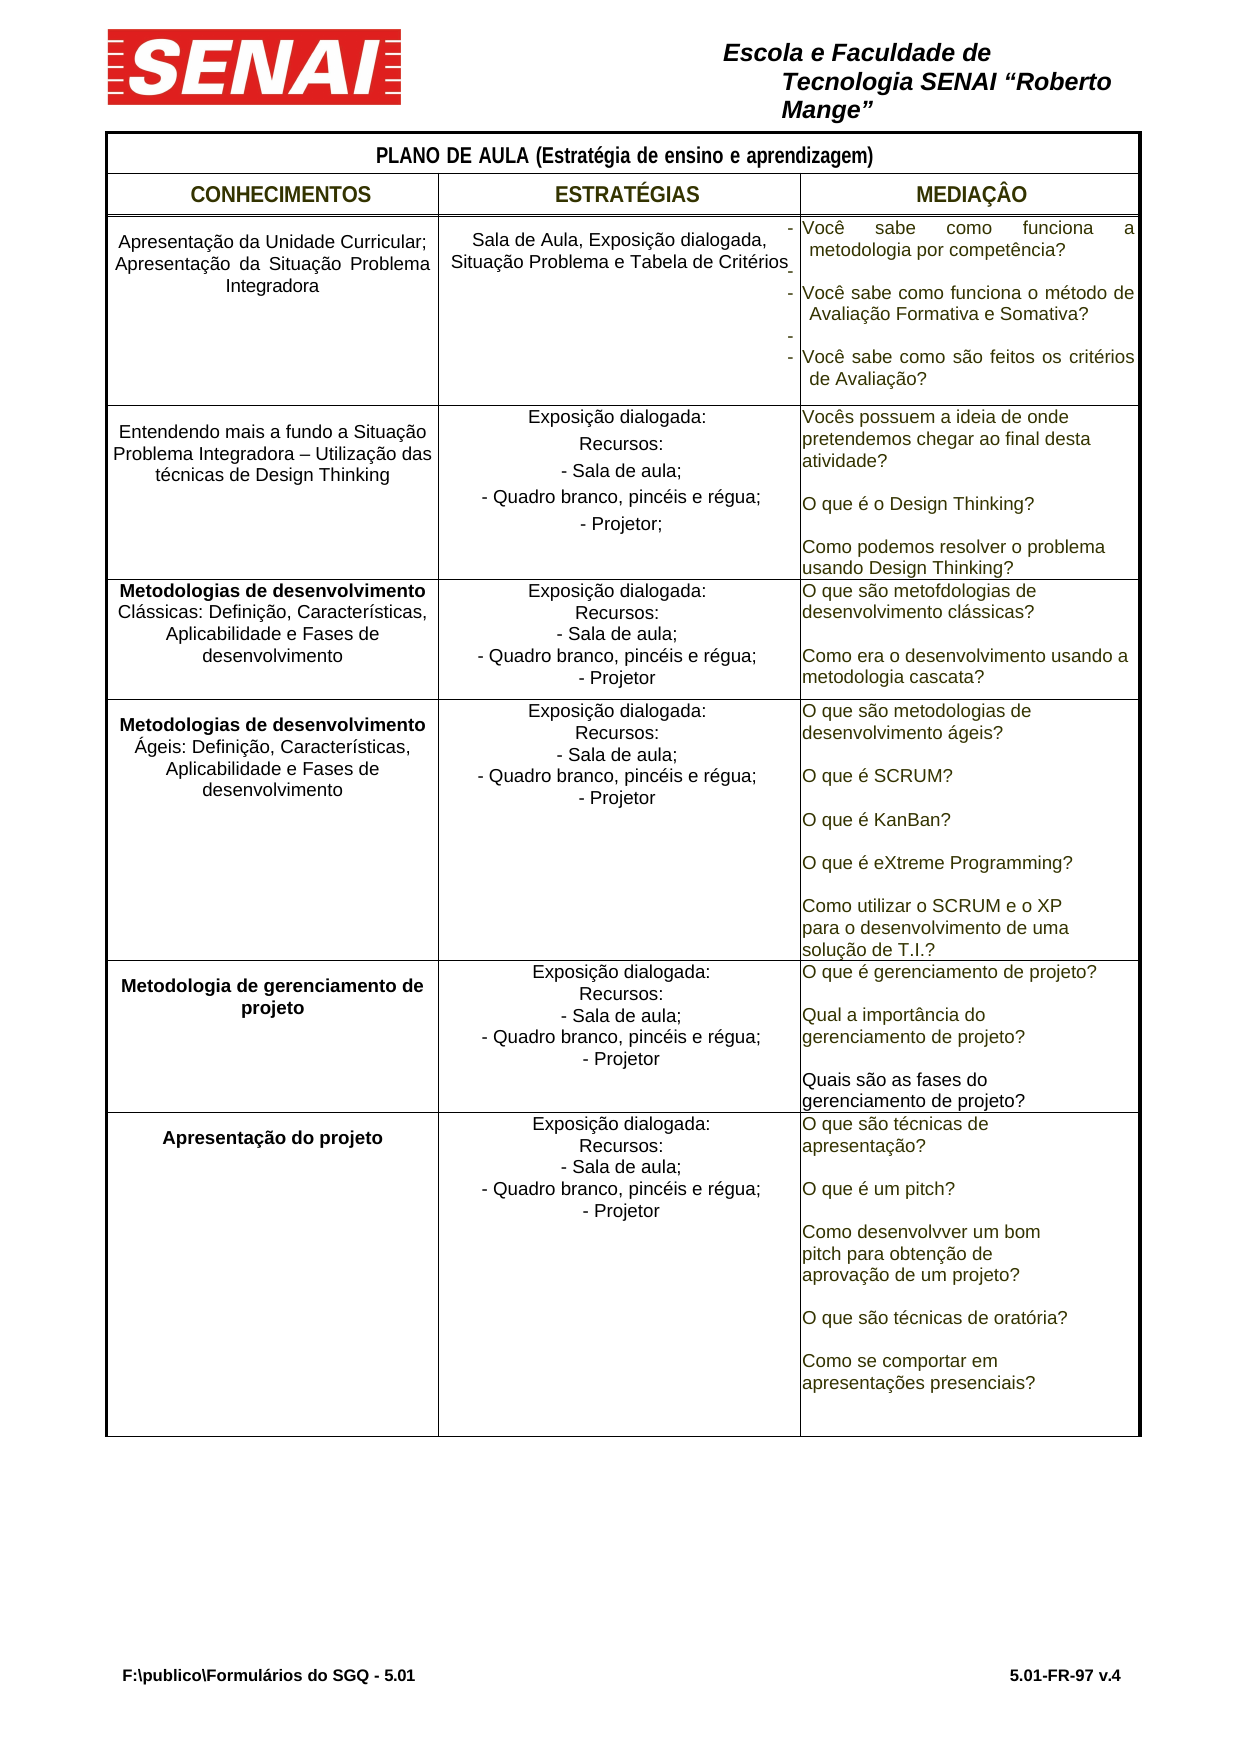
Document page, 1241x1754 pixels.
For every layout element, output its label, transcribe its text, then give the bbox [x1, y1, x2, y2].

table_cell Apresentação do projeto [108, 1113, 438, 1436]
table_cell Apresentação da Unidade Curricular; Apresentação da Situação Problema Integradora [108, 217, 438, 405]
table_cell Metodologias de desenvolvimento Clássicas: Definição, Características, Aplicabilidade e Fases de desenvolvimento [108, 580, 438, 699]
table_header PLANO DE AULA (Estratégia de ensino e aprendizagem) [108, 134, 1138, 173]
table_cell ESTRATÉGIAS [439, 174, 800, 214]
table_cell Você sabe como funciona a metodologia por competência? Você sabe como funciona o método de Avaliação Formativa e Somativa? Você sabe como são feitos os critérios de Avaliação? [801, 217, 1138, 405]
picture [103, 29, 401, 105]
table_cell O que são metofdologias de desenvolvimento clássicas? Como era o desenvolvimento usando a metodologia cascata? [801, 580, 1138, 699]
table_cell Metodologias de desenvolvimento Ágeis: Definição, Características, Aplicabilidade e Fases de desenvolvimento [108, 700, 438, 960]
table_cell O que é gerenciamento de projeto? Qual a importância do gerenciamento de projeto? Quais são as fases do gerenciamento de projeto? [801, 961, 1138, 1112]
table_cell Exposição dialogada: Recursos: - Sala de aula; - Quadro branco, pincéis e régua; - Projetor [439, 580, 800, 699]
table_cell Exposição dialogada: Recursos: - Sala de aula; - Quadro branco, pincéis e régua; - Projetor [439, 1113, 800, 1436]
table_cell Exposição dialogada: Recursos: - Sala de aula; - Quadro branco, pincéis e régua; - Projetor [439, 700, 800, 960]
table_cell Metodologia de gerenciamento de projeto [108, 961, 438, 1112]
table_cell Exposição dialogada: Recursos: - Sala de aula; - Quadro branco, pincéis e régua; - Projetor [439, 961, 800, 1112]
table_cell Entendendo mais a fundo a Situação Problema Integradora – Utilização das técnicas de Design Thinking [108, 406, 438, 579]
table_cell O que são técnicas de apresentação? O que é um pitch? Como desenvolvver um bom pitch para obtenção de aprovação de um projeto? O que são técnicas de oratória? Como se comportar em apresentações presenciais? [801, 1113, 1138, 1436]
table_cell Vocês possuem a ideia de onde pretendemos chegar ao final desta atividade? O que é o Design Thinking? Como podemos resolver o problema usando Design Thinking? [801, 406, 1138, 579]
table_cell CONHECIMENTOS [108, 174, 438, 214]
table_cell O que são metodologias de desenvolvimento ágeis? O que é SCRUM? O que é KanBan? O que é eXtreme Programming? Como utilizar o SCRUM e o XP para o desenvolvimento de uma solução de T.I.? [801, 700, 1138, 960]
table_cell MEDIAÇÂO [801, 174, 1138, 214]
table_cell Sala de Aula, Exposição dialogada, Situação Problema e Tabela de Critérios [439, 217, 800, 405]
table_cell Exposição dialogada: Recursos: - Sala de aula; - Quadro branco, pincéis e régua; - Projetor; [439, 406, 800, 579]
